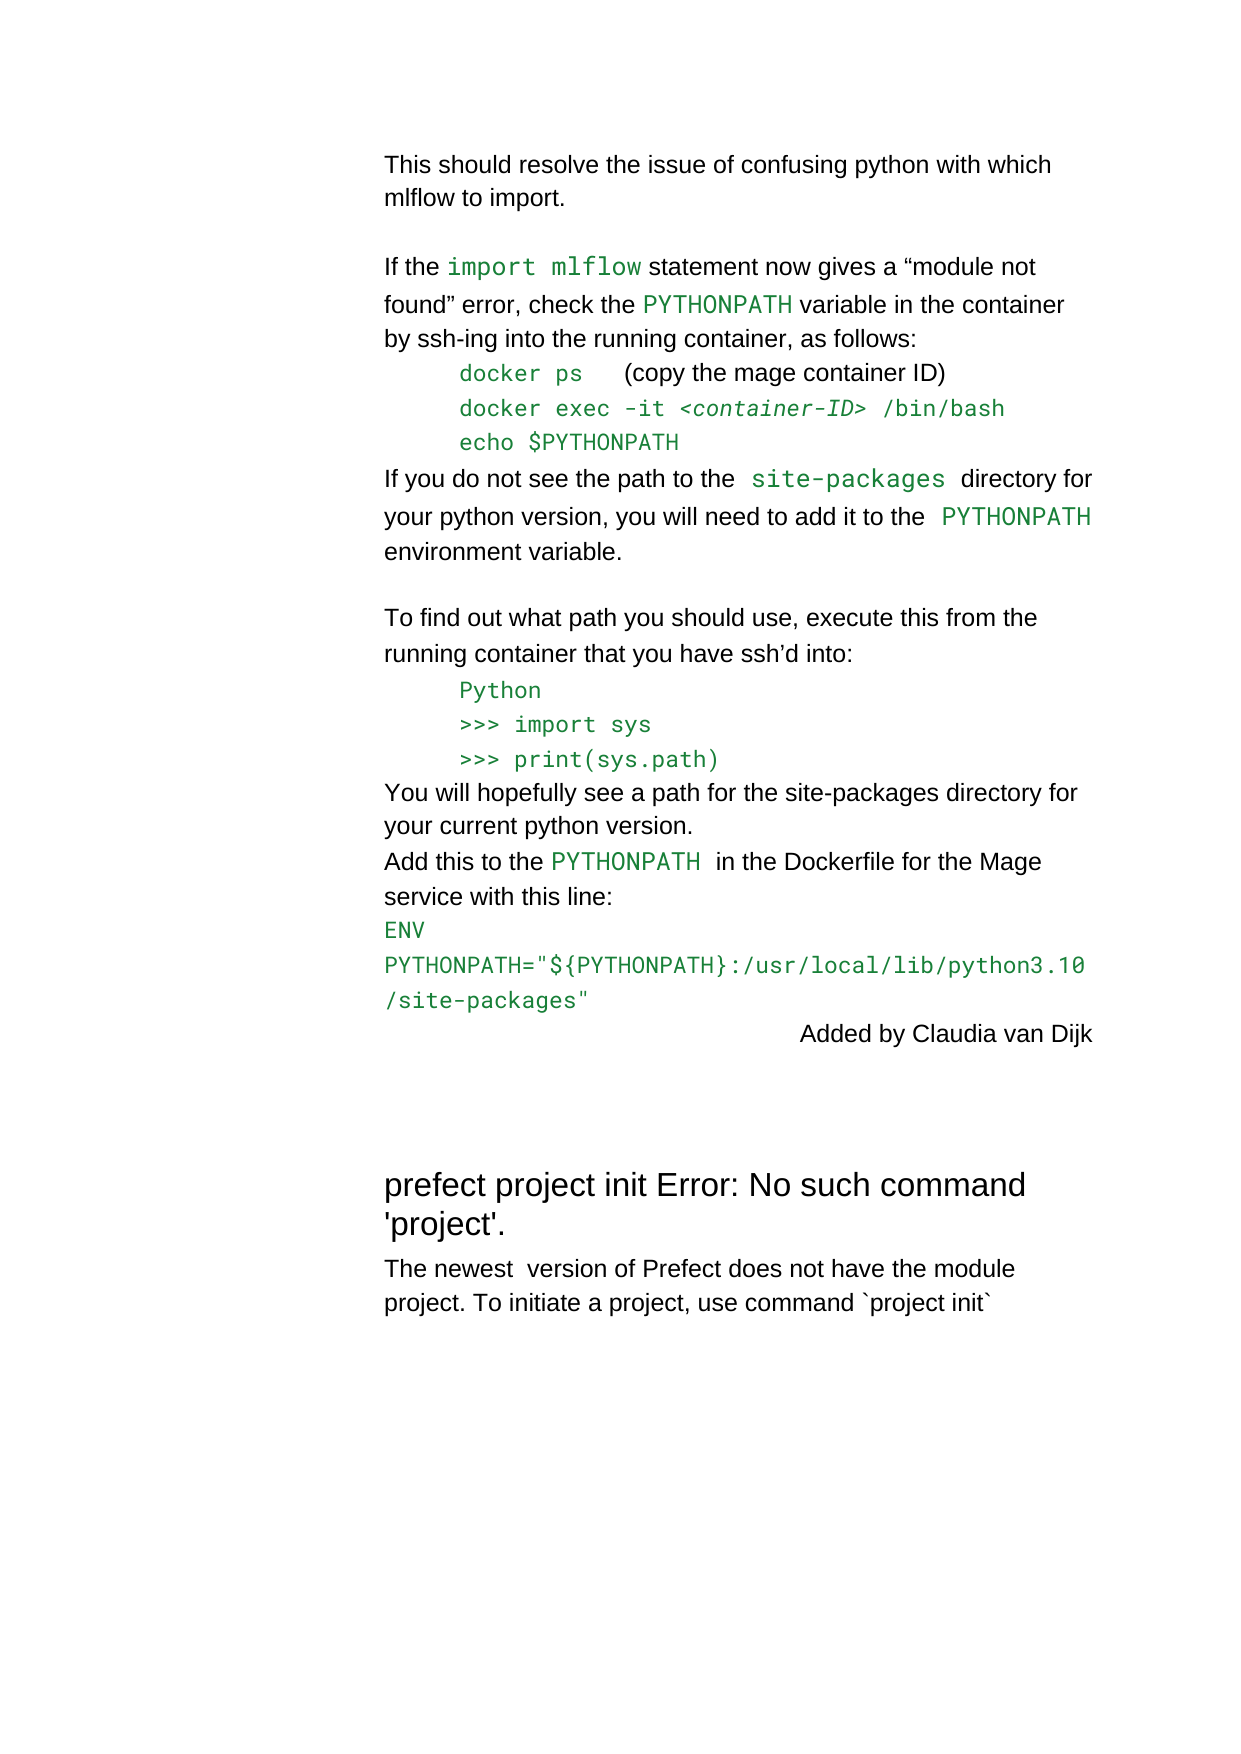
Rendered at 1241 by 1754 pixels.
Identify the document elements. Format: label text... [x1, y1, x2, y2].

text docker ps (copy the mage container ID) [384, 357, 1093, 387]
text To find out what path you should use, execute this from the running container that you have ssh’d into: [384, 603, 1093, 669]
text Add this to the PYTHONPATH in the Dockerfile for the Mage service with this line: [384, 844, 1093, 910]
text This should resolve the issue of confusing python with which mlflow to import. [384, 150, 1093, 212]
text You will hopefully see a path for the site-packages directory for your current python version. [384, 778, 1093, 840]
text >>> import sys [384, 709, 1093, 739]
subtitle prefect project init Error: No such command 'project'. [384, 1165, 1093, 1242]
text The newest version of Prefect does not have the module project. To initiate a project, use command `project init` [384, 1254, 1093, 1316]
text Python [384, 674, 1093, 704]
text >>> print(sys.path) [384, 743, 1093, 774]
text ENV PYTHONPATH="${PYTHONPATH}:/usr/local/lib/python3.10/site-packages" [384, 914, 1093, 1014]
text echo $PYTHONPATH [384, 427, 1093, 457]
text Added by Claudia van Dijk [384, 1019, 1093, 1047]
text If you do not see the path to the site-packages directory for your python version, you will need to add it to the PYTHONPATH environment variable. [384, 461, 1093, 565]
text docker exec -it <container-ID> /bin/bash [384, 392, 1093, 422]
text If the import mlflow statement now gives a “module not found” error, check the PYTHONPATH variable in the container by ssh-ing into the running container, as follows: [384, 249, 1093, 353]
